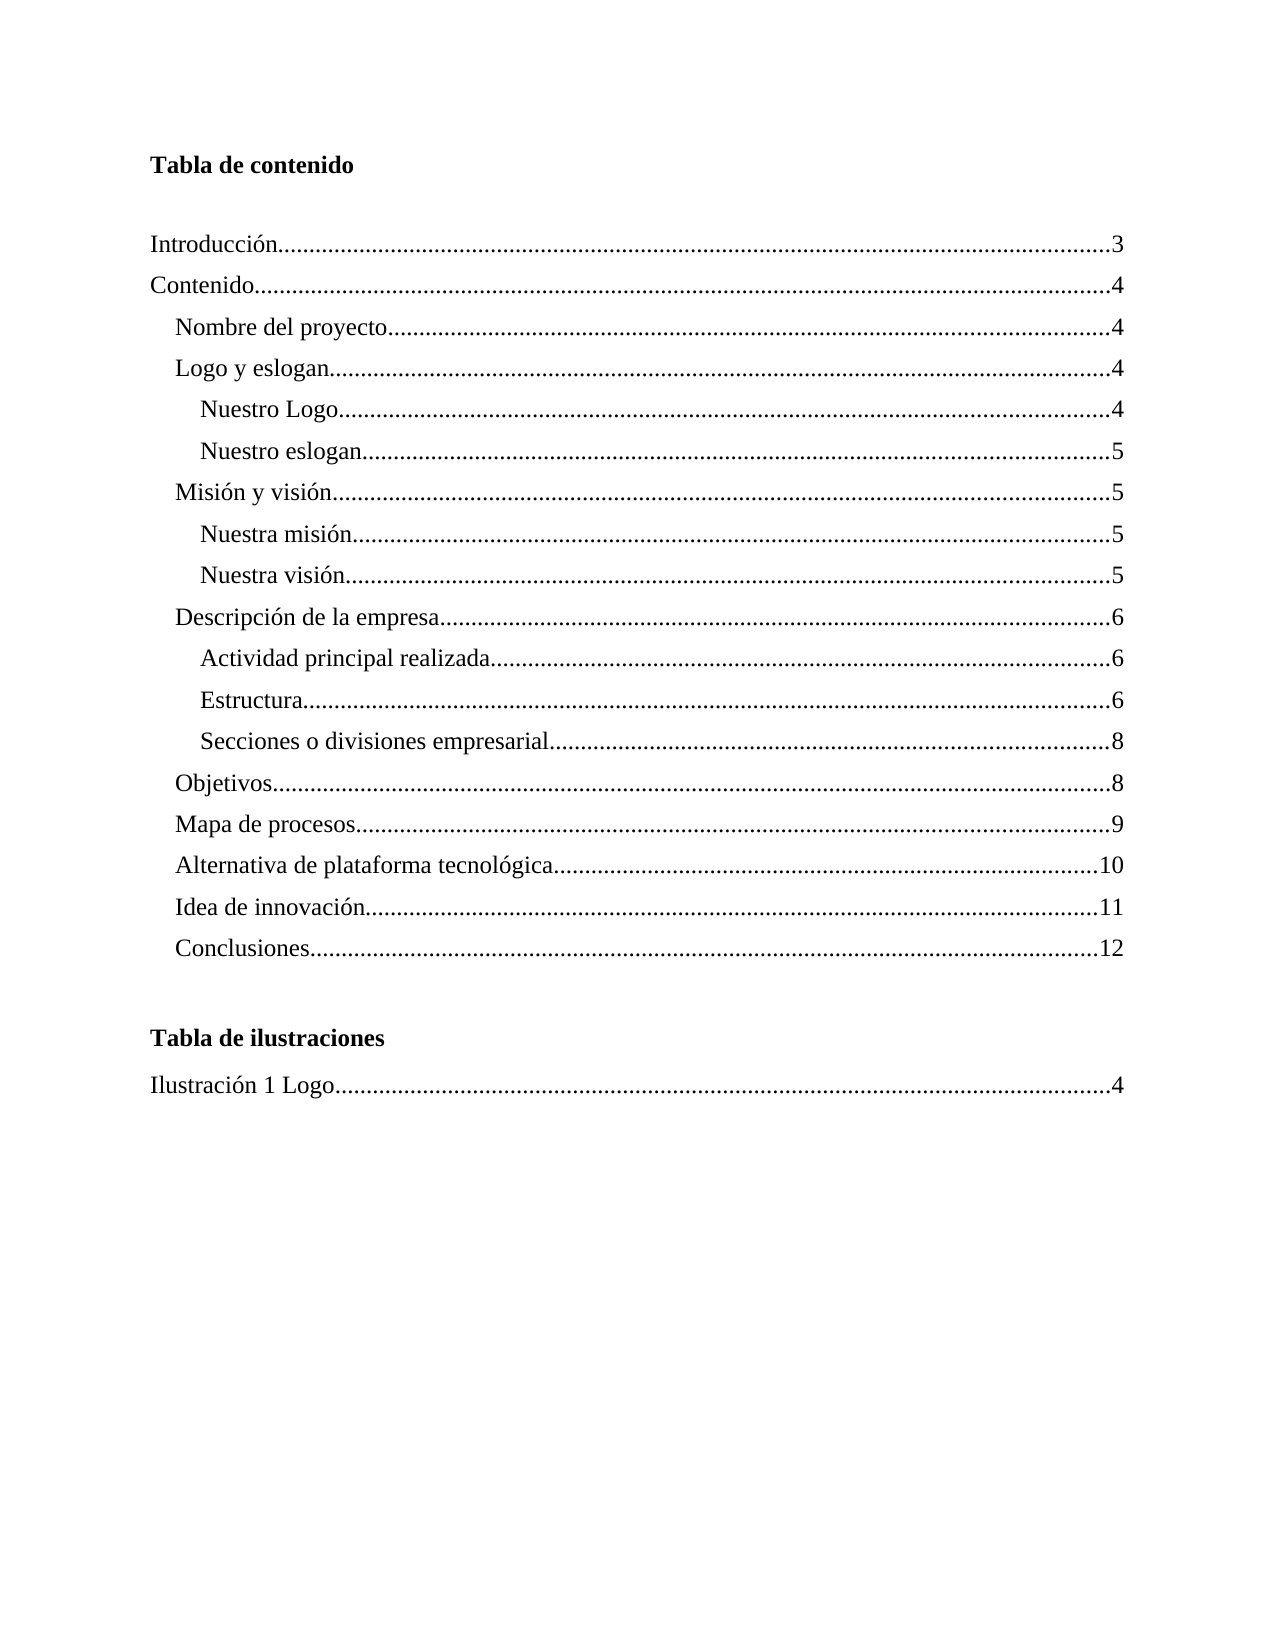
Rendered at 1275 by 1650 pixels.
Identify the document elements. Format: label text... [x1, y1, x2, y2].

text Tabla de ilustraciones [150, 1023, 1125, 1051]
text Ilustración 1 Logo 4 [150, 1070, 1125, 1099]
